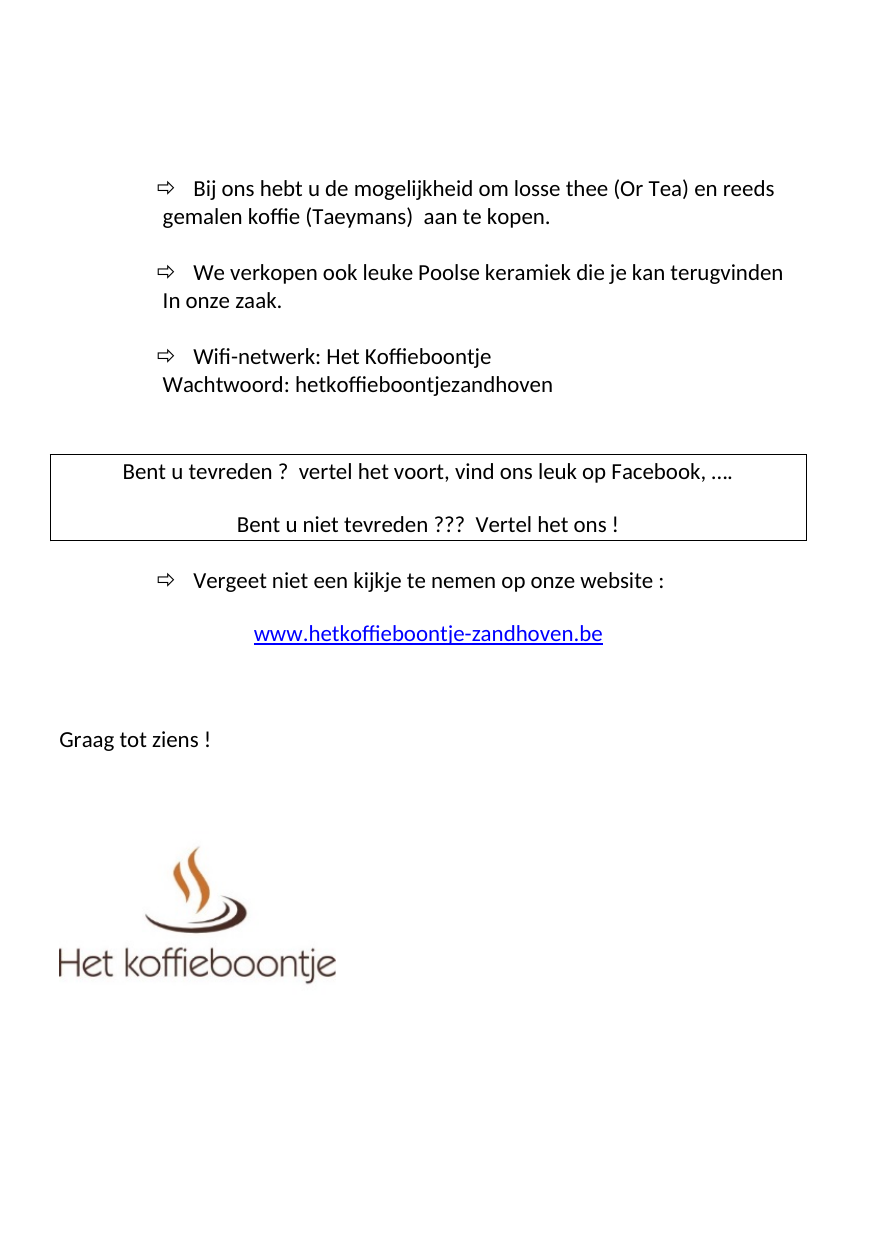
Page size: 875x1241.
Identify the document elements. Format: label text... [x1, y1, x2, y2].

text Bent u niet tevreden ??? Vertel het ons ! [51, 507, 806, 540]
text Bent u tevreden ? vertel het voort, vind ons leuk op Facebook, …. [51, 455, 806, 485]
text www.hetkoffieboontje-zandhoven.be [59, 619, 797, 647]
text Wachtwoord: hetkoffieboontjezandhoven [59, 370, 797, 398]
list Vergeet niet een kijkje te nemen op onze website : [156, 566, 797, 594]
text gemalen koffie (Taeymans) aan te kopen. [59, 202, 797, 230]
list Wifi-netwerk: Het Koffieboontje [156, 342, 797, 370]
list We verkopen ook leuke Poolse keramiek die je kan terugvinden [156, 258, 797, 286]
text In onze zaak. [118, 286, 797, 314]
text Graag tot ziens ! [59, 725, 797, 753]
picture [59, 831, 336, 999]
list Bij ons hebt u de mogelijkheid om losse thee (Or Tea) en reeds [156, 174, 797, 202]
